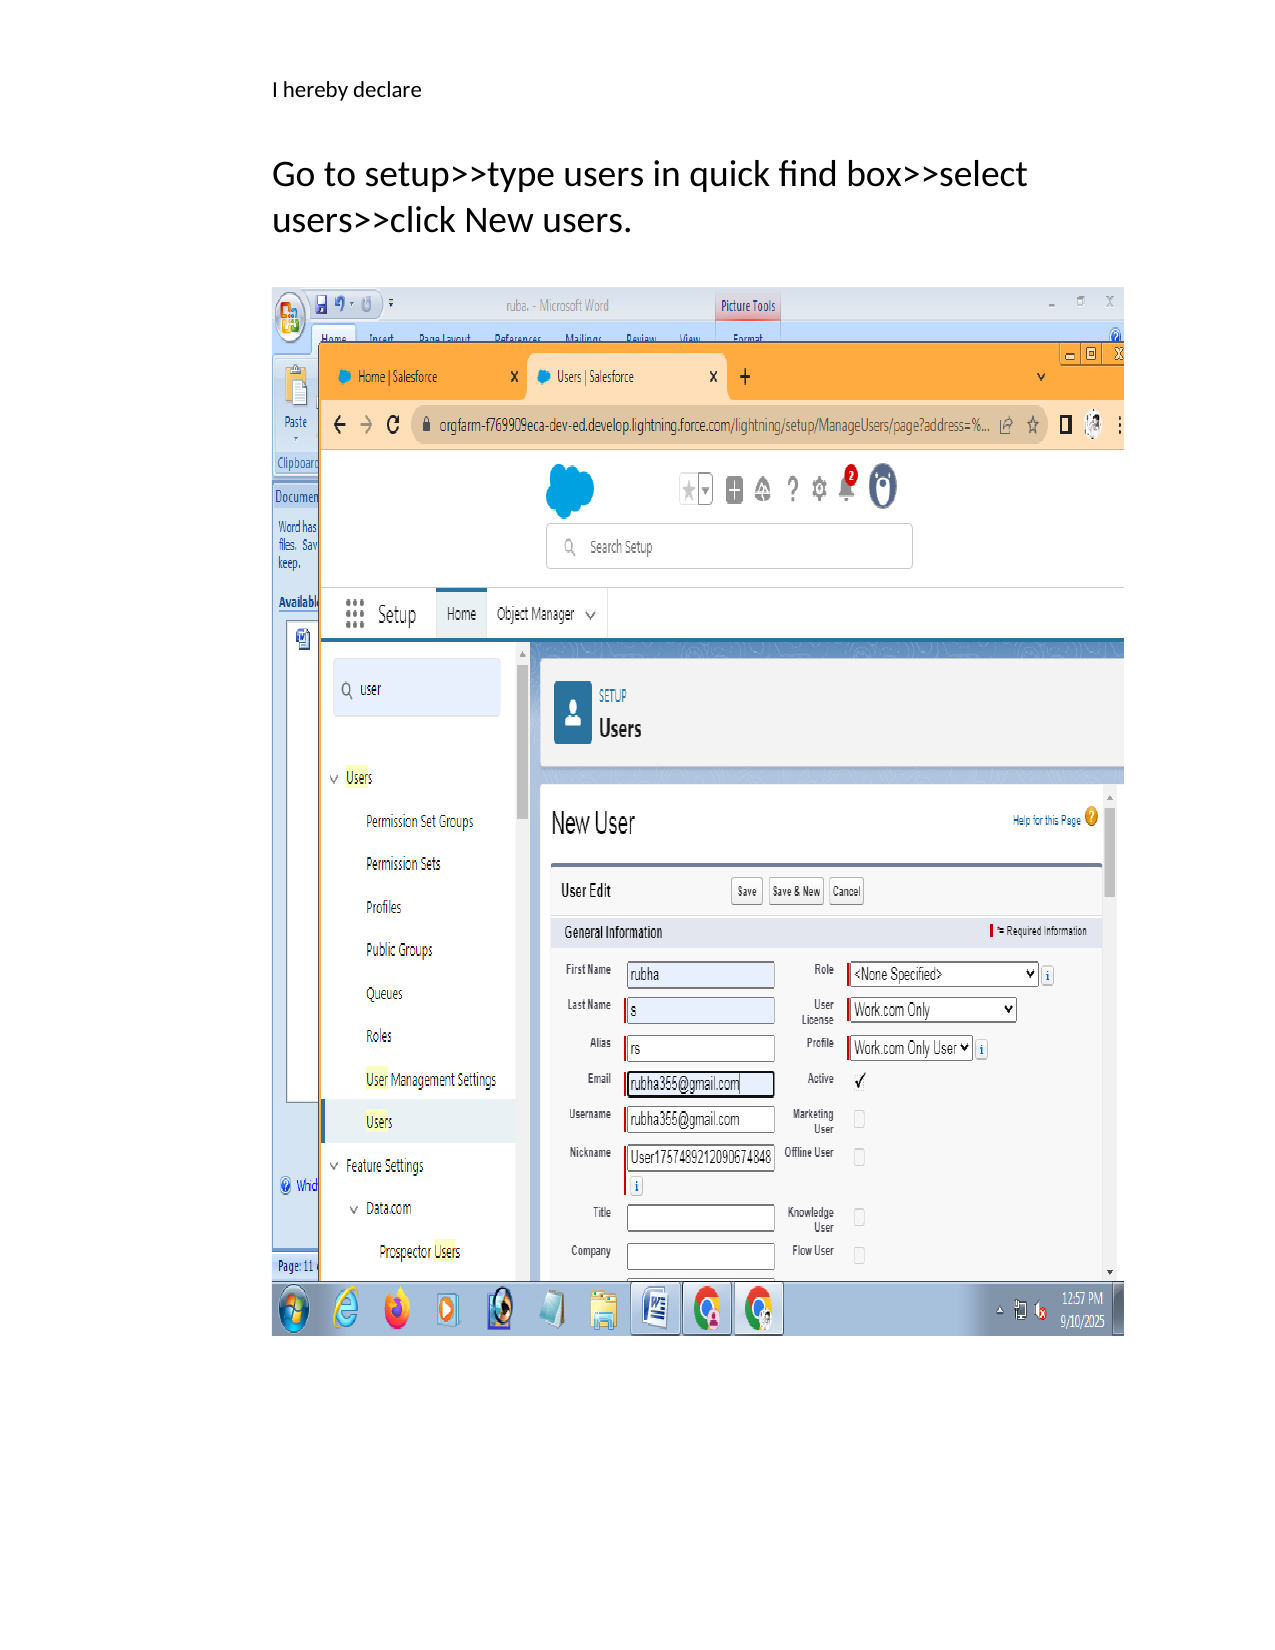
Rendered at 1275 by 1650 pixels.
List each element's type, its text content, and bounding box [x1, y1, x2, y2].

picture [271, 287, 1124, 1336]
text Go to setup>>type users in quick find box>>select users>>click New users. [272, 150, 1125, 242]
